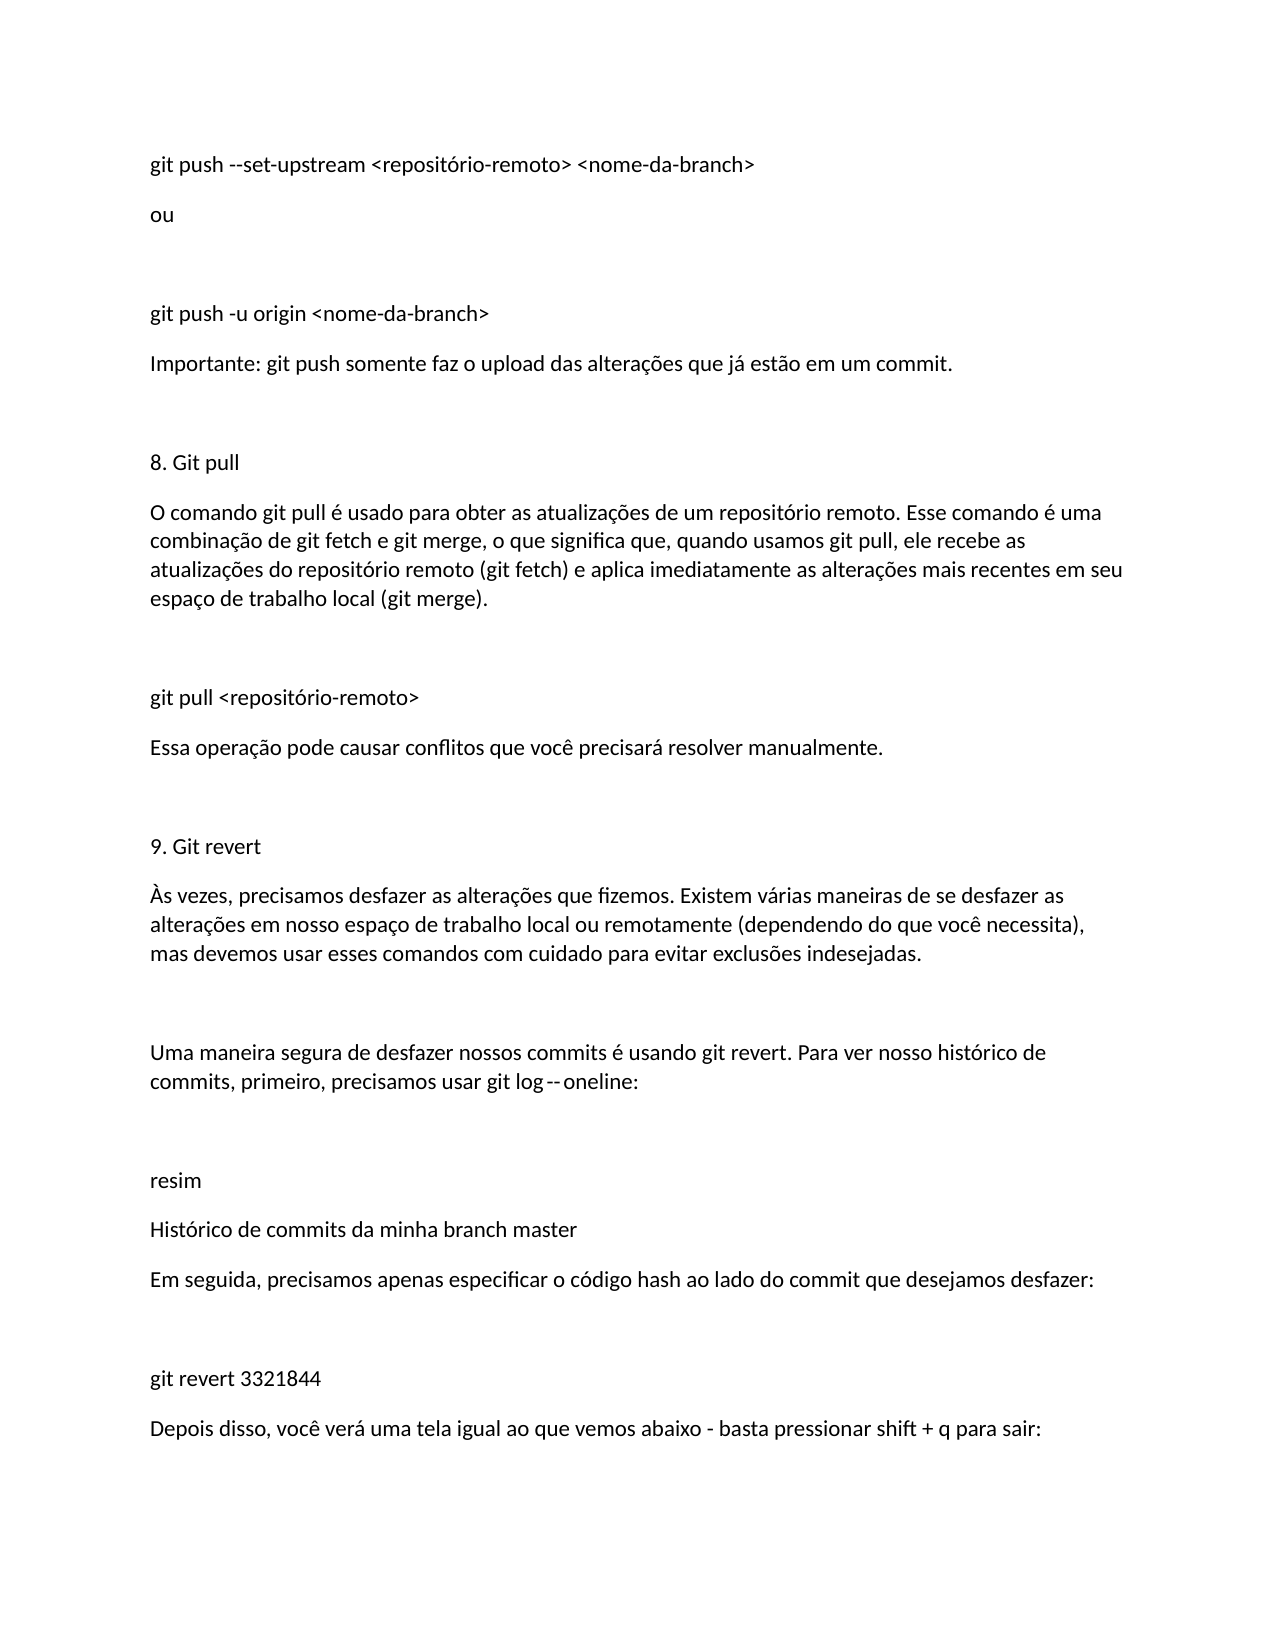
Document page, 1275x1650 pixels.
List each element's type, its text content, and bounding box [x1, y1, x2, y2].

text git push -u origin <nome-da-branch> [150, 299, 1125, 327]
text Às vezes, precisamos desfazer as alterações que fizemos. Existem várias maneiras de se desfazer as alterações em nosso espaço de trabalho local ou remotamente (dependendo do que você necessita), mas devemos usar esses comandos com cuidado para evitar exclusões indesejadas. [150, 881, 1125, 967]
text resim [150, 1165, 1125, 1194]
text Uma maneira segura de desfazer nossos commits é usando git revert. Para ver nosso histórico de commits, primeiro, precisamos usar git log -- oneline: [150, 1037, 1125, 1095]
text Essa operação pode causar conflitos que você precisará resolver manualmente. [150, 732, 1125, 761]
text Histórico de commits da minha branch master [150, 1215, 1125, 1244]
text git revert 3321844 [150, 1364, 1125, 1392]
text Depois disso, você verá uma tela igual ao que vemos abaixo - basta pressionar shift + q para sair: [150, 1413, 1125, 1442]
text ou [150, 199, 1125, 228]
text Importante: git push somente faz o upload das alterações que já estão em um commit. [150, 348, 1125, 377]
text git pull <repositório-remoto> [150, 682, 1125, 711]
text git push --set-upstream <repositório-remoto> <nome-da-branch> [150, 150, 1125, 179]
text O comando git pull é usado para obter as atualizações de um repositório remoto. Esse comando é uma combinação de git fetch e git merge, o que significa que, quando usamos git pull, ele recebe as atualizações do repositório remoto (git fetch) e aplica imediatamente as alterações mais recentes em seu espaço de trabalho local (git merge). [150, 497, 1125, 612]
text 8. Git pull [150, 447, 1125, 476]
text 9. Git revert [150, 831, 1125, 860]
text Em seguida, precisamos apenas especificar o código hash ao lado do commit que desejamos desfazer: [150, 1264, 1125, 1293]
